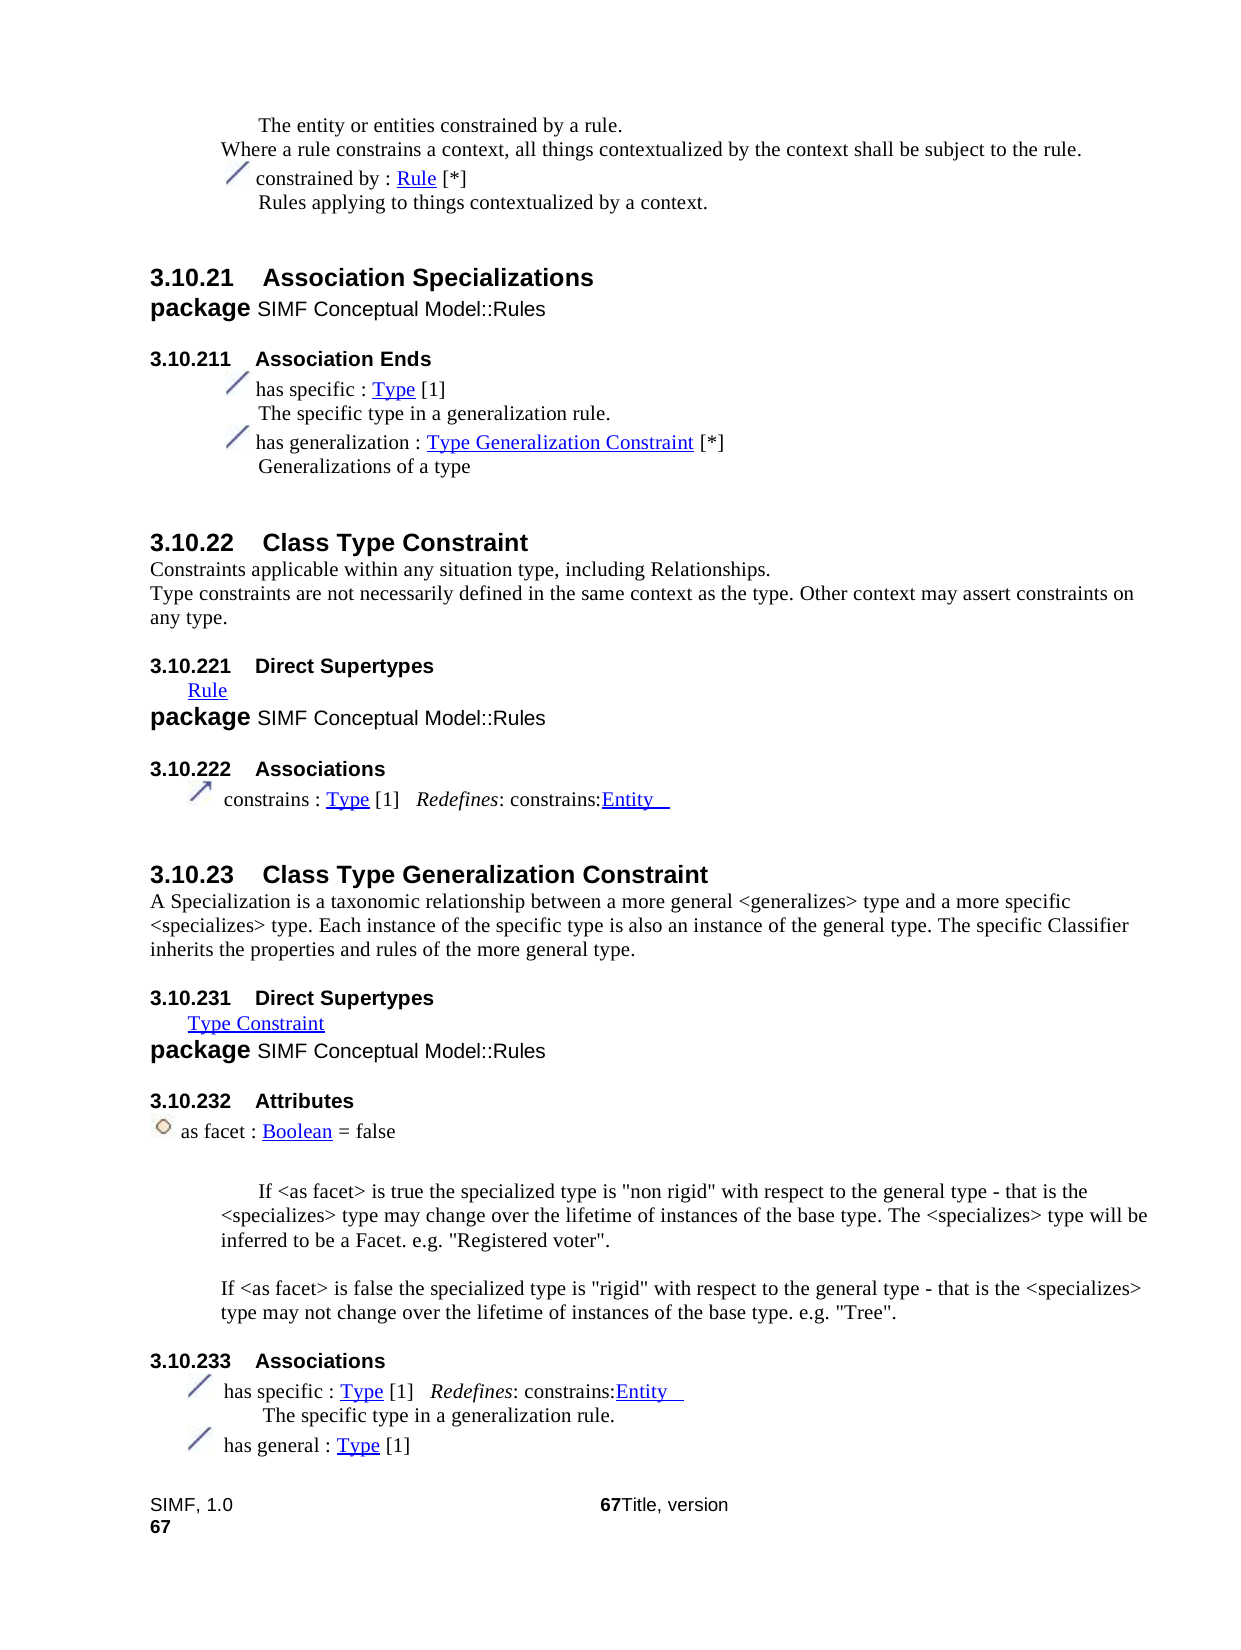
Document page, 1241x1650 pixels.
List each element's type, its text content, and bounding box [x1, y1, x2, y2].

text has general : Type [1] [187, 1427, 1165, 1456]
subtitle Class Type Generalization Constraint [150, 859, 1165, 889]
text Type Constraint [187, 1010, 1165, 1034]
text package SIMF Conceptual Model::Rules [150, 292, 1165, 321]
text package SIMF Conceptual Model::Rules [150, 1034, 1165, 1063]
text A Specialization is a taxonomic relationship between a more general <generalizes> type and a more specific <specializes> type. Each instance of the specific type is also an instance of the general type. The specific Classifier inherits the properties and rules of the more general type. [150, 889, 1165, 961]
text constrained by : Rule [*] [150, 161, 1165, 190]
subtitle Associations [150, 757, 1165, 781]
subtitle Attributes [150, 1089, 1165, 1113]
text If <as facet> is true the specialized type is "non rigid" with respect to the general type - that is the <specializes> type may change over the lifetime of instances of the base type. The <specializes> type will be inferred to be a Facet. e.g. "Registered voter". If <as facet> is false the specialized type is "rigid" with respect to the general type - that is the <specializes> type may not change over the lifetime of instances of the base type. e.g. "Tree". [221, 1179, 1165, 1324]
text Constraints applicable within any situation type, including Relationships. Type constraints are not necessarily defined in the same context as the type. Other context may assert constraints on any type. [150, 556, 1165, 629]
text Rule [187, 678, 1165, 702]
picture [187, 780, 213, 806]
subtitle Direct Supertypes [150, 986, 1165, 1010]
text Generalizations of a type [221, 454, 1165, 478]
text has specific : Type [1] Redefines: constrains:Entity [187, 1373, 1165, 1403]
text has specific : Type [1] [150, 371, 1165, 401]
text package SIMF Conceptual Model::Rules [150, 702, 1165, 731]
text has generalization : Type Generalization Constraint [*] [150, 425, 1165, 454]
subtitle Associations [150, 1349, 1165, 1373]
picture [187, 1426, 213, 1452]
text The specific type in a generalization rule. [221, 401, 1165, 425]
picture [187, 1373, 213, 1399]
picture [225, 160, 251, 186]
picture [225, 370, 251, 396]
subtitle Direct Supertypes [150, 654, 1165, 678]
subtitle Class Type Constraint [150, 527, 1165, 556]
subtitle Association Ends [150, 347, 1165, 371]
picture [150, 1113, 176, 1139]
subtitle Association Specializations [150, 263, 1165, 292]
text The specific type in a generalization rule. [225, 1403, 1165, 1427]
picture [225, 424, 251, 450]
text Rules applying to things contextualized by a context. [221, 190, 1165, 214]
text constrains : Type [1] Redefines: constrains:Entity [187, 781, 1165, 811]
text as facet : Boolean = false [150, 1113, 1165, 1143]
